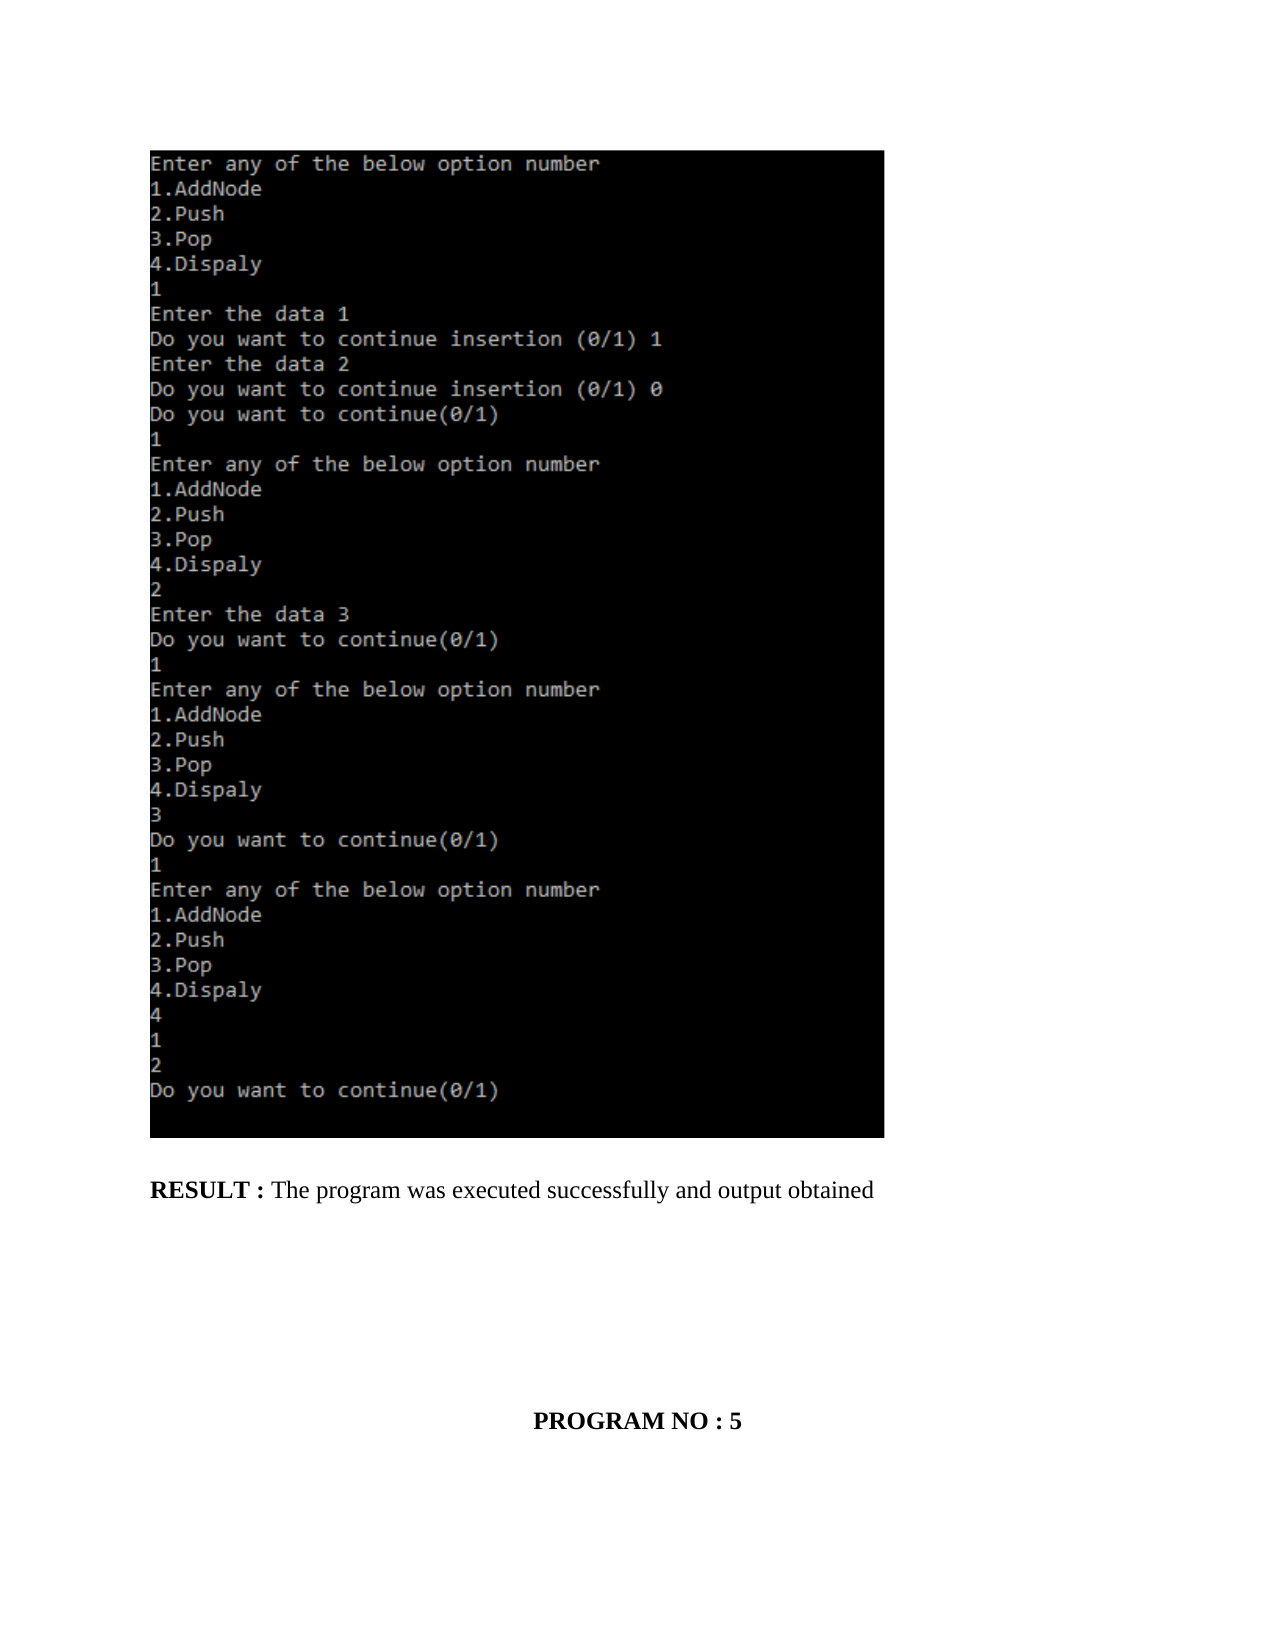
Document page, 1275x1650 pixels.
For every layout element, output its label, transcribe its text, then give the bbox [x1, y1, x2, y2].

picture [150, 150, 885, 1138]
text PROGRAM NO : 5 [150, 1406, 1125, 1434]
text RESULT : The program was executed successfully and output obtained [150, 1175, 1125, 1203]
